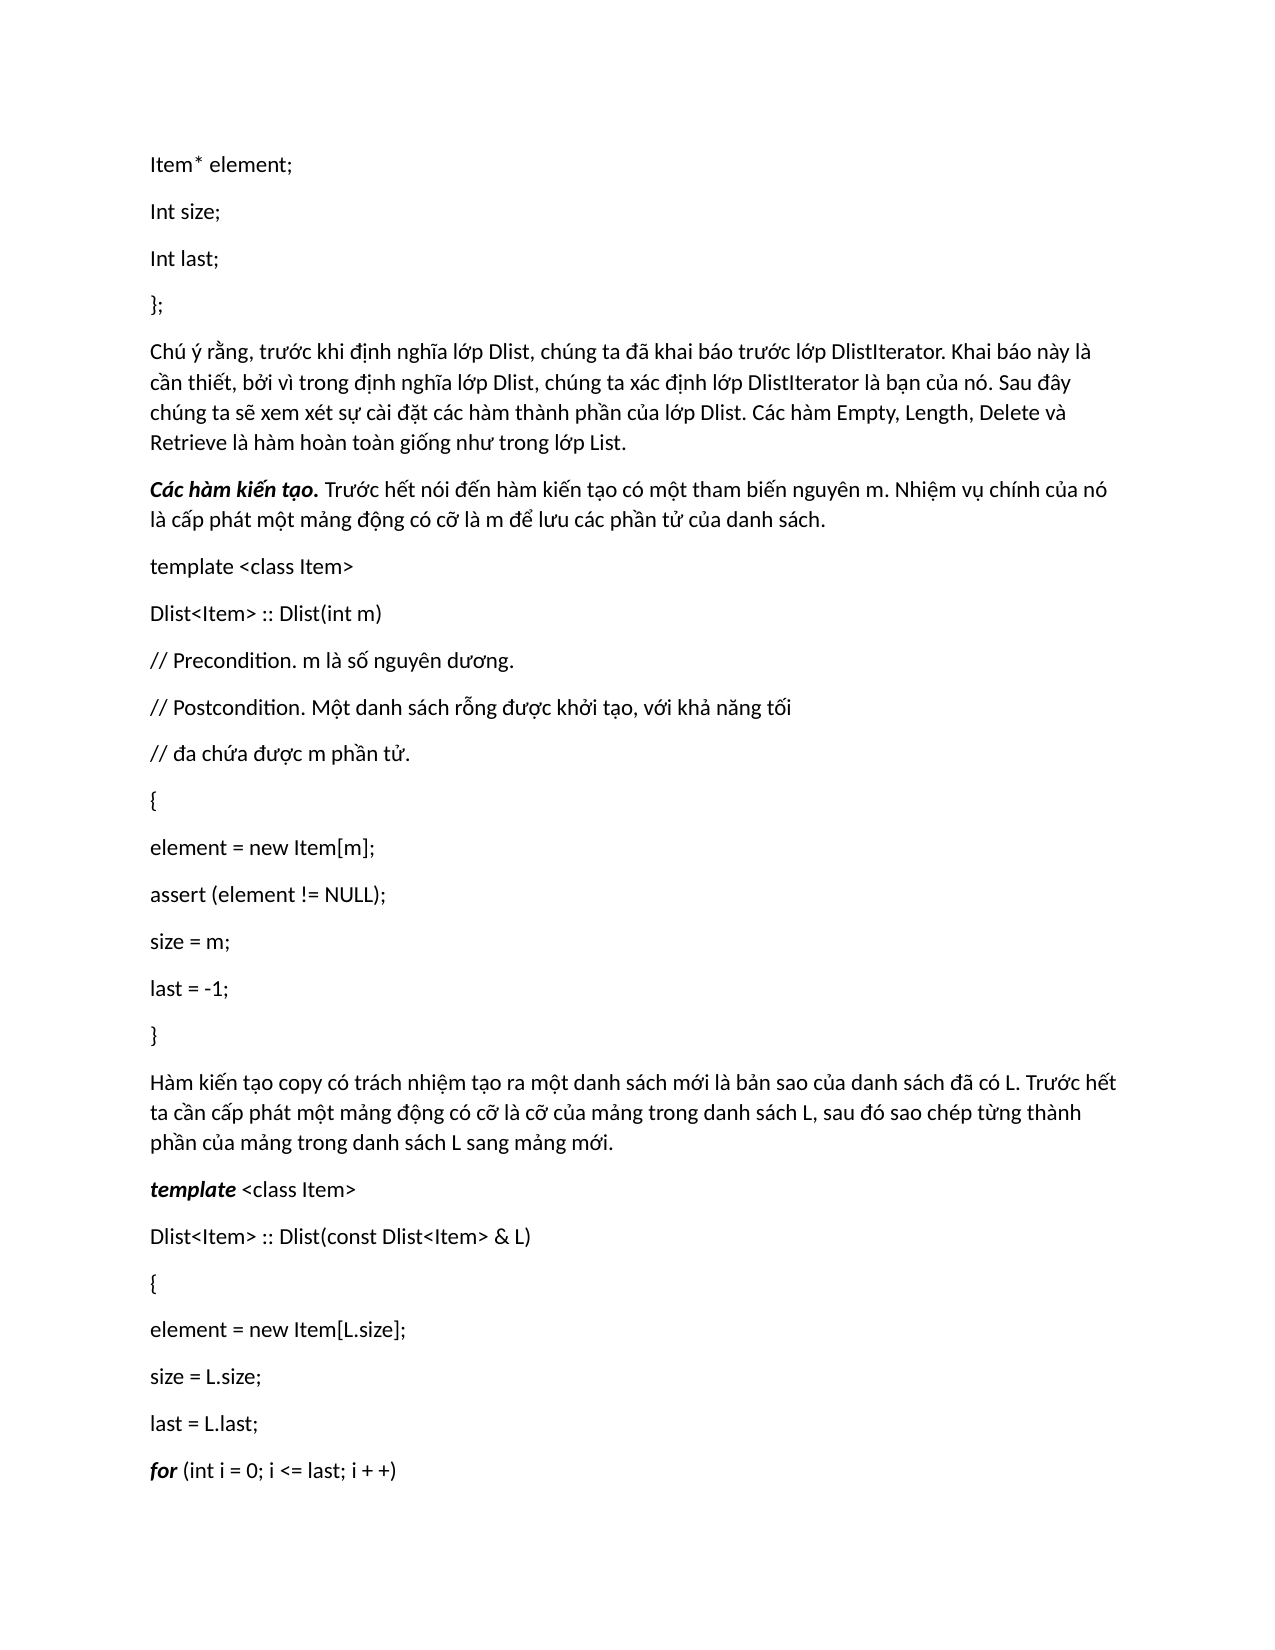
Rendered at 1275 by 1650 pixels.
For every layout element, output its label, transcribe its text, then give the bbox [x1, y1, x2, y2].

text assert (element != NULL); [150, 880, 1125, 908]
text // Postcondition. Một danh sách rỗng được khởi tạo, với khả năng tối [150, 693, 1125, 721]
text last = L.last; [150, 1409, 1125, 1437]
text Hàm kiến tạo copy có trách nhiệm tạo ra một danh sách mới là bản sao của danh sách đã có L. Trước hết ta cần cấp phát một mảng động có cỡ là cỡ của mảng trong danh sách L, sau đó sao chép từng thành phần của mảng trong danh sách L sang mảng mới. [150, 1068, 1125, 1156]
text template <class Item> [150, 1175, 1125, 1203]
text Các hàm kiến tạo. Trước hết nói đến hàm kiến tạo có một tham biến nguyên m. Nhiệm vụ chính của nó là cấp phát một mảng động có cỡ là m để lưu các phần tử của danh sách. [150, 475, 1125, 533]
text Int last; [150, 244, 1125, 272]
text } [150, 1021, 1125, 1049]
text // Precondition. m là số nguyên dương. [150, 646, 1125, 674]
text last = -1; [150, 974, 1125, 1002]
text template <class Item> [150, 552, 1125, 580]
text element = new Item[m]; [150, 833, 1125, 861]
text { [150, 786, 1125, 814]
text { [150, 1269, 1125, 1297]
text Item* element; [150, 150, 1125, 178]
text size = L.size; [150, 1362, 1125, 1391]
text Int size; [150, 197, 1125, 225]
text // đa chứa được m phần tử. [150, 739, 1125, 768]
text Dlist<Item> :: Dlist(int m) [150, 599, 1125, 627]
text Chú ý rằng, trước khi định nghĩa lớp Dlist, chúng ta đã khai báo trước lớp DlistIterator. Khai báo này là cần thiết, bởi vì trong định nghĩa lớp Dlist, chúng ta xác định lớp DlistIterator là bạn của nó. Sau đây chúng ta sẽ xem xét sự cài đặt các hàm thành phần của lớp Dlist. Các hàm Empty, Length, Delete và Retrieve là hàm hoàn toàn giống như trong lớp List. [150, 337, 1125, 456]
text element = new Item[L.size]; [150, 1316, 1125, 1344]
text size = m; [150, 927, 1125, 955]
text for (int i = 0; i <= last; i + +) [150, 1456, 1125, 1484]
text }; [150, 291, 1125, 319]
text Dlist<Item> :: Dlist(const Dlist<Item> & L) [150, 1222, 1125, 1250]
